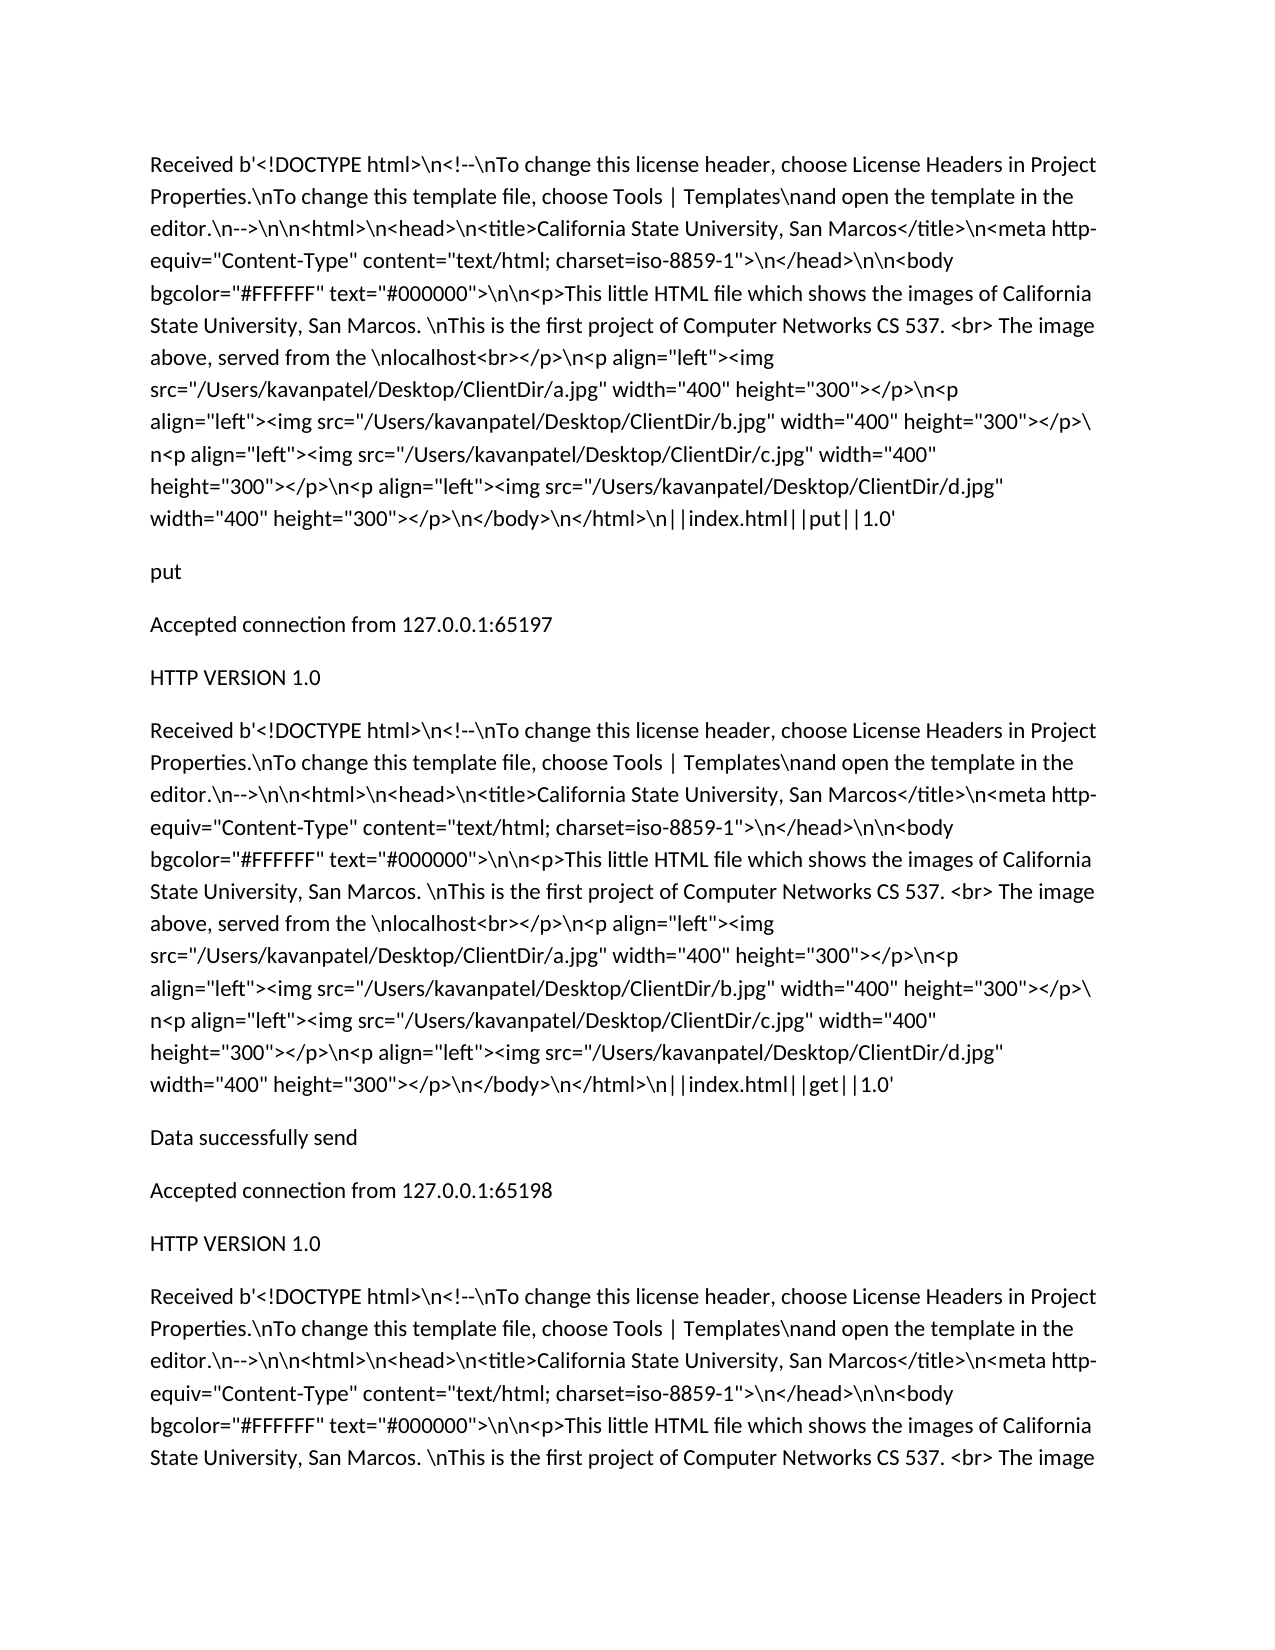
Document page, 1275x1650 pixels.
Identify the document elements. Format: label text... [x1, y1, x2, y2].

text HTTP VERSION 1.0 [150, 663, 1125, 691]
text Accepted connection from 127.0.0.1:65198 [150, 1176, 1125, 1204]
text Accepted connection from 127.0.0.1:65197 [150, 610, 1125, 638]
text Data successfully send [150, 1123, 1125, 1151]
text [150, 1282, 1125, 1471]
text Received b'<!DOCTYPE html>\n<!--\nTo change this license header, choose License Headers in Project Properties.\nTo change this template file, choose Tools | Templates\nand open the template in the editor.\n-->\n\n<html>\n<head>\n<title>California State University, San Marcos</title>\n<meta http-equiv="Content-Type" content="text/html; charset=iso-8859-1">\n</head>\n\n<body bgcolor="#FFFFFF" text="#000000">\n\n<p>This little HTML file which shows the images of California State University, San Marcos. \nThis is the first project of Computer Networks CS 537. <br> The image above, served from the \nlocalhost<br></p>\n<p align="left"><img src="/Users/kavanpatel/Desktop/ClientDir/a.jpg" width="400" height="300"></p>\n<p align="left"><img src="/Users/kavanpatel/Desktop/ClientDir/b.jpg" width="400" height="300"></p>\n<p align="left"><img src="/Users/kavanpatel/Desktop/ClientDir/c.jpg" width="400" height="300"></p>\n<p align="left"><img src="/Users/kavanpatel/Desktop/ClientDir/d.jpg" width="400" height="300"></p>\n</body>\n</html>\n||index.html||get||1.0' [150, 716, 1125, 1098]
text Received b'<!DOCTYPE html>\n<!--\nTo change this license header, choose License Headers in Project Properties.\nTo change this template file, choose Tools | Templates\nand open the template in the editor.\n-->\n\n<html>\n<head>\n<title>California State University, San Marcos</title>\n<meta http-equiv="Content-Type" content="text/html; charset=iso-8859-1">\n</head>\n\n<body bgcolor="#FFFFFF" text="#000000">\n\n<p>This little HTML file which shows the images of California State University, San Marcos. \nThis is the first project of Computer Networks CS 537. <br> The image above, served from the \nlocalhost<br></p>\n<p align="left"><img src="/Users/kavanpatel/Desktop/ClientDir/a.jpg" width="400" height="300"></p>\n<p align="left"><img src="/Users/kavanpatel/Desktop/ClientDir/b.jpg" width="400" height="300"></p>\n<p align="left"><img src="/Users/kavanpatel/Desktop/ClientDir/c.jpg" width="400" height="300"></p>\n<p align="left"><img src="/Users/kavanpatel/Desktop/ClientDir/d.jpg" width="400" height="300"></p>\n</body>\n</html>\n||index.html||put||1.0' [150, 150, 1125, 532]
text put [150, 557, 1125, 585]
text HTTP VERSION 1.0 [150, 1229, 1125, 1257]
